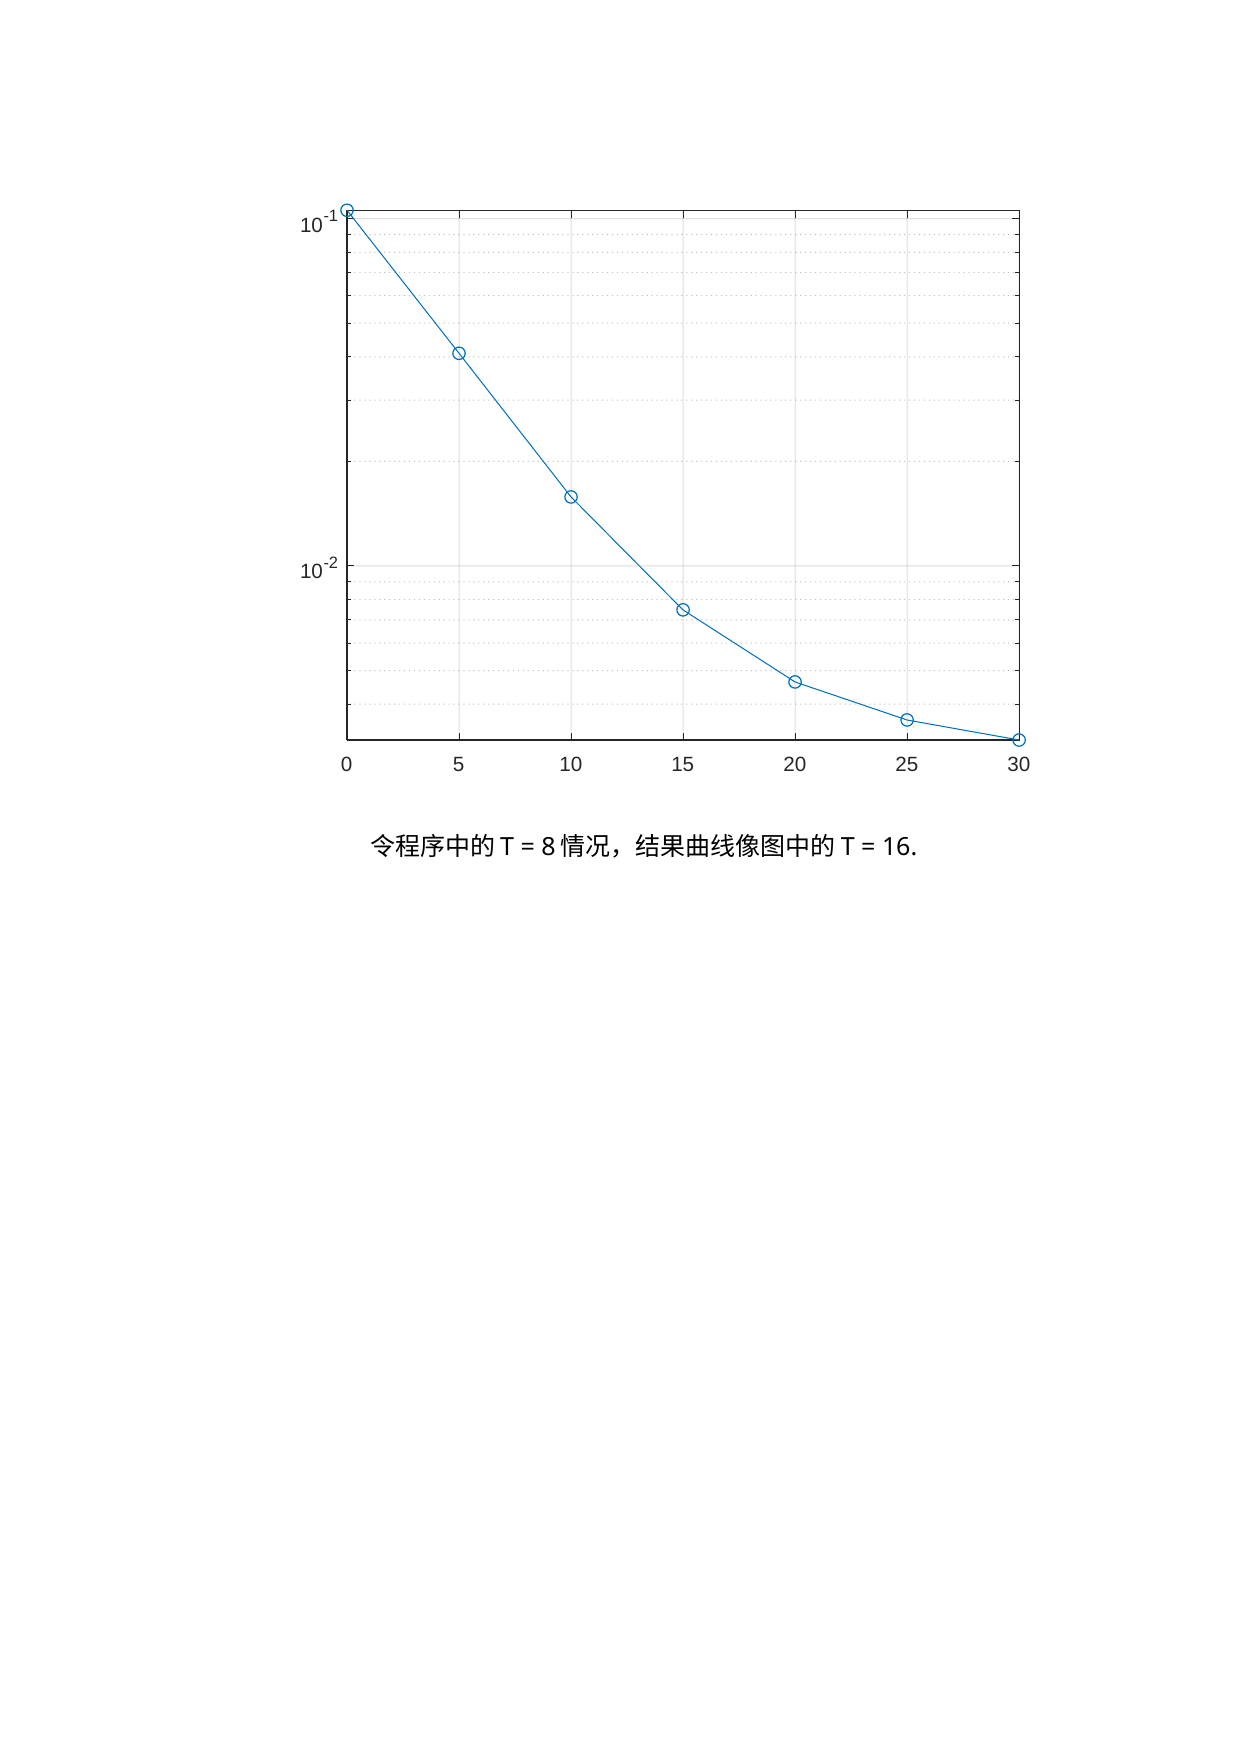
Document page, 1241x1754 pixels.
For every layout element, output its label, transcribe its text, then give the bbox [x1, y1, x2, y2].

text 令程序中的T = 8情况，结果曲线像图中的T = 16. [209, 812, 1053, 877]
